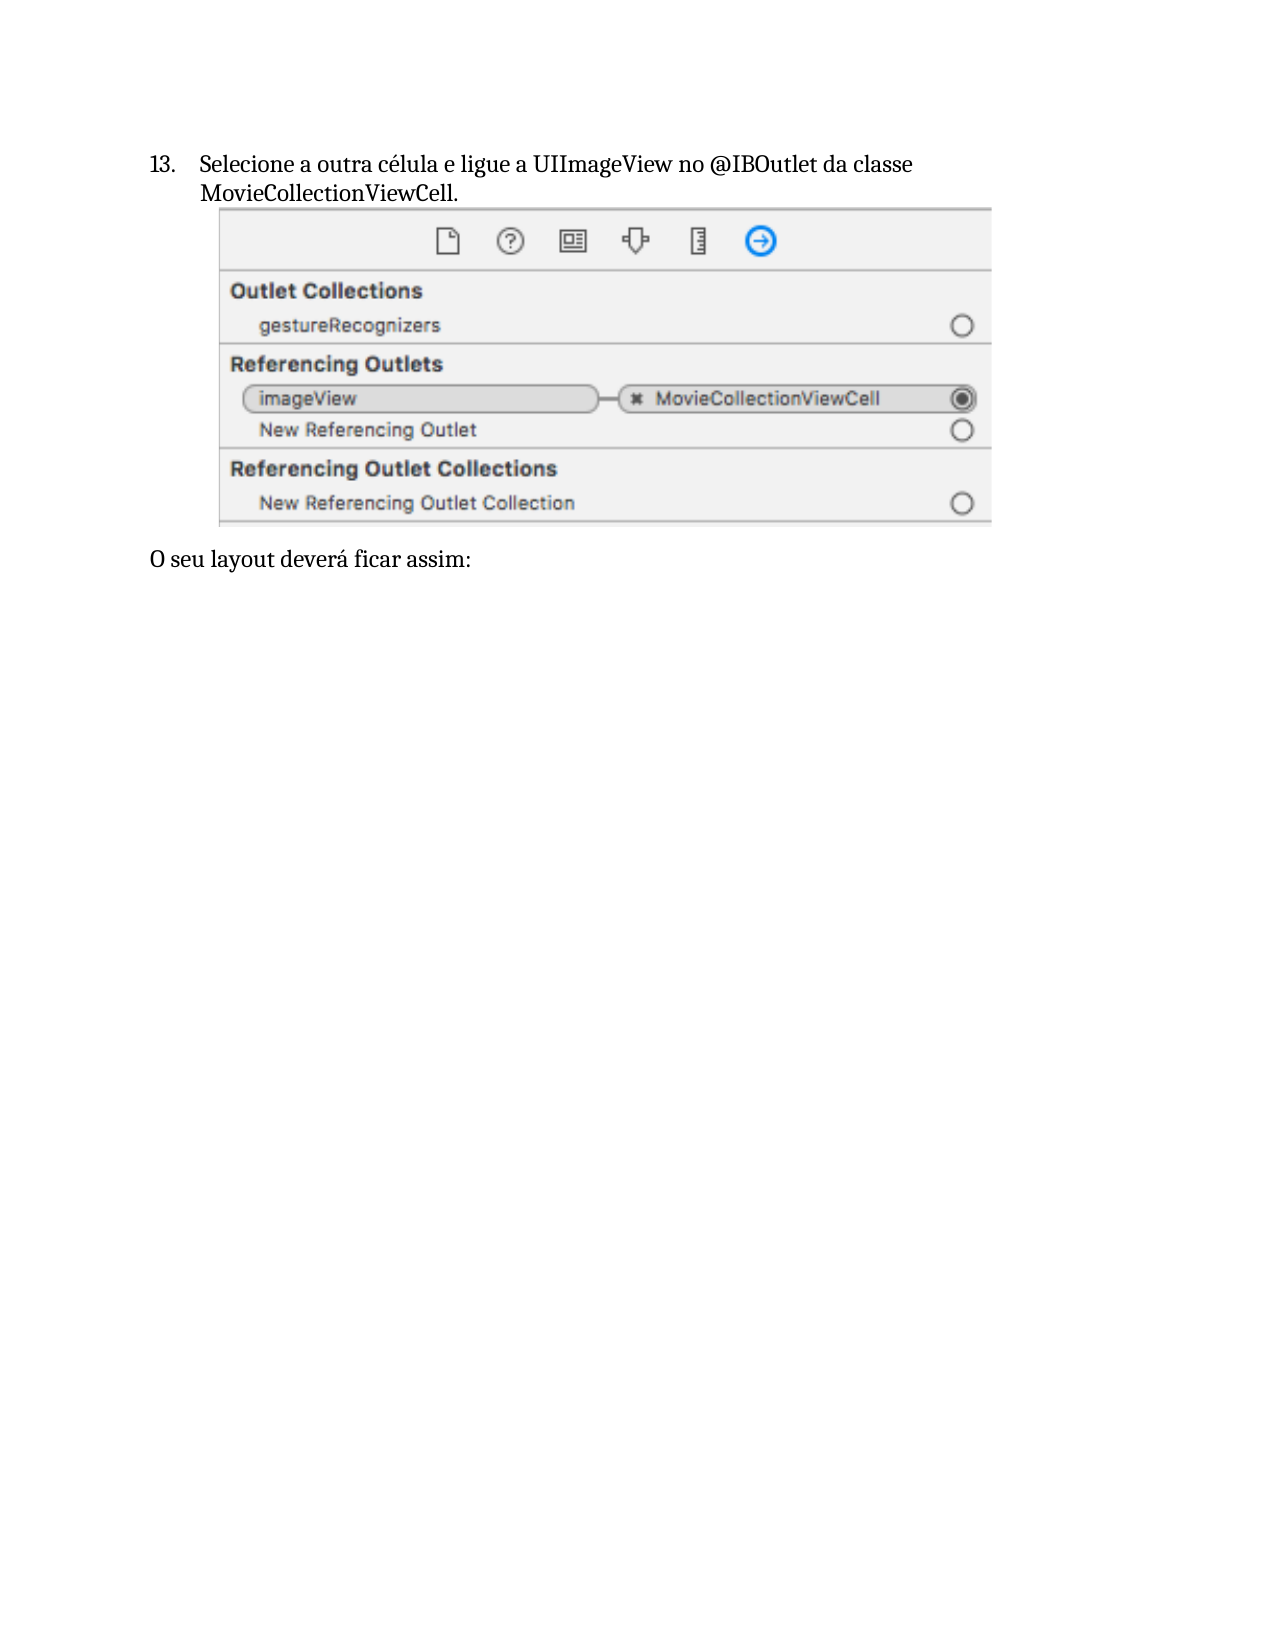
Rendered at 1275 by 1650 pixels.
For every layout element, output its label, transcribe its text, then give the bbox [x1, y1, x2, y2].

picture [218, 207, 992, 527]
text O seu layout deverá ficar assim: [150, 545, 1125, 574]
